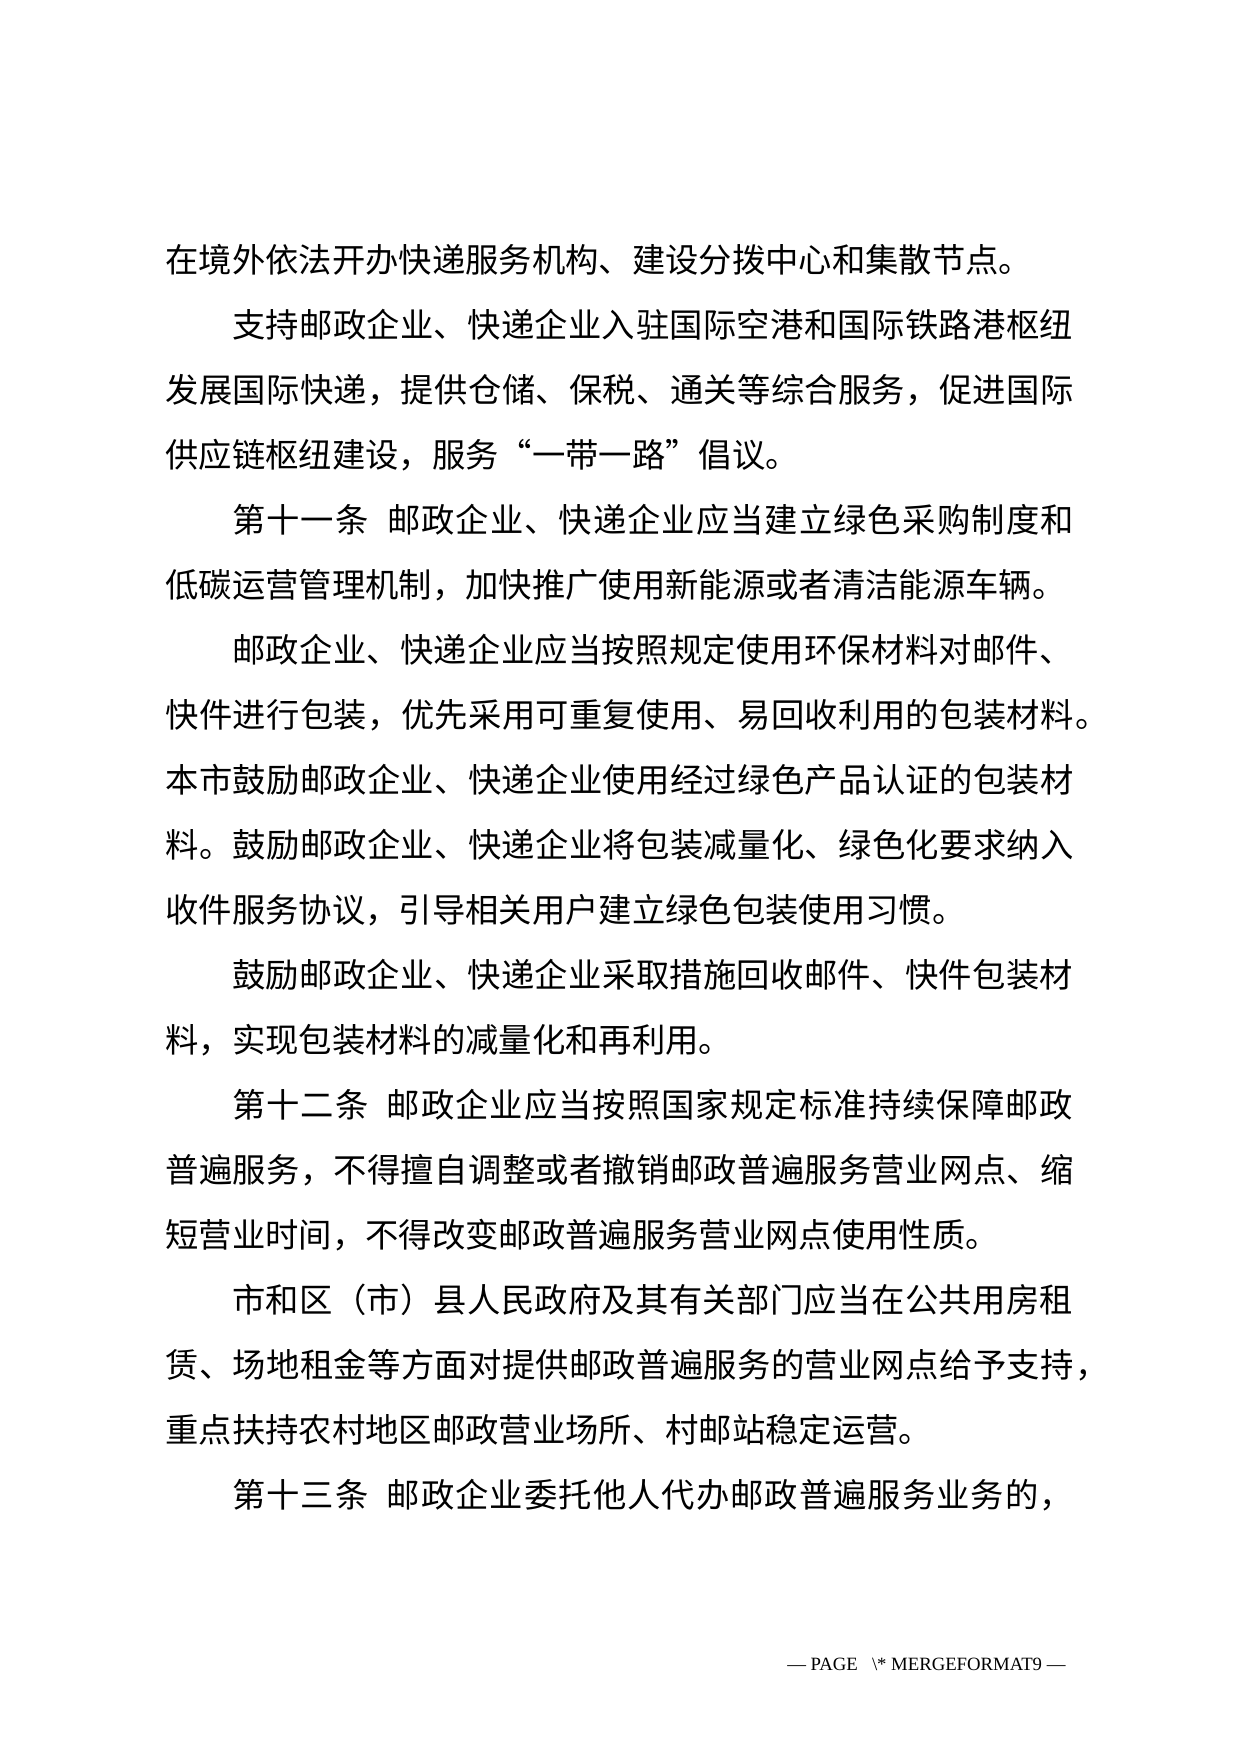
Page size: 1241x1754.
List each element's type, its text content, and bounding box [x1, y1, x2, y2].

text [165, 226, 1075, 291]
text 第十一条 邮政企业、快递企业应当建立绿色采购制度和低碳运营管理机制，加快推广使用新能源或者清洁能源车辆。 [165, 486, 1075, 616]
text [165, 1461, 1075, 1526]
text 第十二条 邮政企业应当按照国家规定标准持续保障邮政普遍服务，不得擅自调整或者撤销邮政普遍服务营业网点、缩短营业时间，不得改变邮政普遍服务营业网点使用性质。 [165, 1071, 1075, 1266]
text 市和区（市）县人民政府及其有关部门应当在公共用房租赁、场地租金等方面对提供邮政普遍服务的营业网点给予支持，重点扶持农村地区邮政营业场所、村邮站稳定运营。 [165, 1266, 1075, 1461]
text 支持邮政企业、快递企业入驻国际空港和国际铁路港枢纽，发展国际快递，提供仓储、保税、通关等综合服务，促进国际供应链枢纽建设，服务“一带一路”倡议。 [165, 291, 1075, 486]
text 鼓励邮政企业、快递企业采取措施回收邮件、快件包装材料，实现包装材料的减量化和再利用。 [165, 941, 1075, 1071]
text 邮政企业、快递企业应当按照规定使用环保材料对邮件、快件进行包装，优先采用可重复使用、易回收利用的包装材料。本市鼓励邮政企业、快递企业使用经过绿色产品认证的包装材料。鼓励邮政企业、快递企业将包装减量化、绿色化要求纳入收件服务协议，引导相关用户建立绿色包装使用习惯。 [165, 616, 1075, 941]
